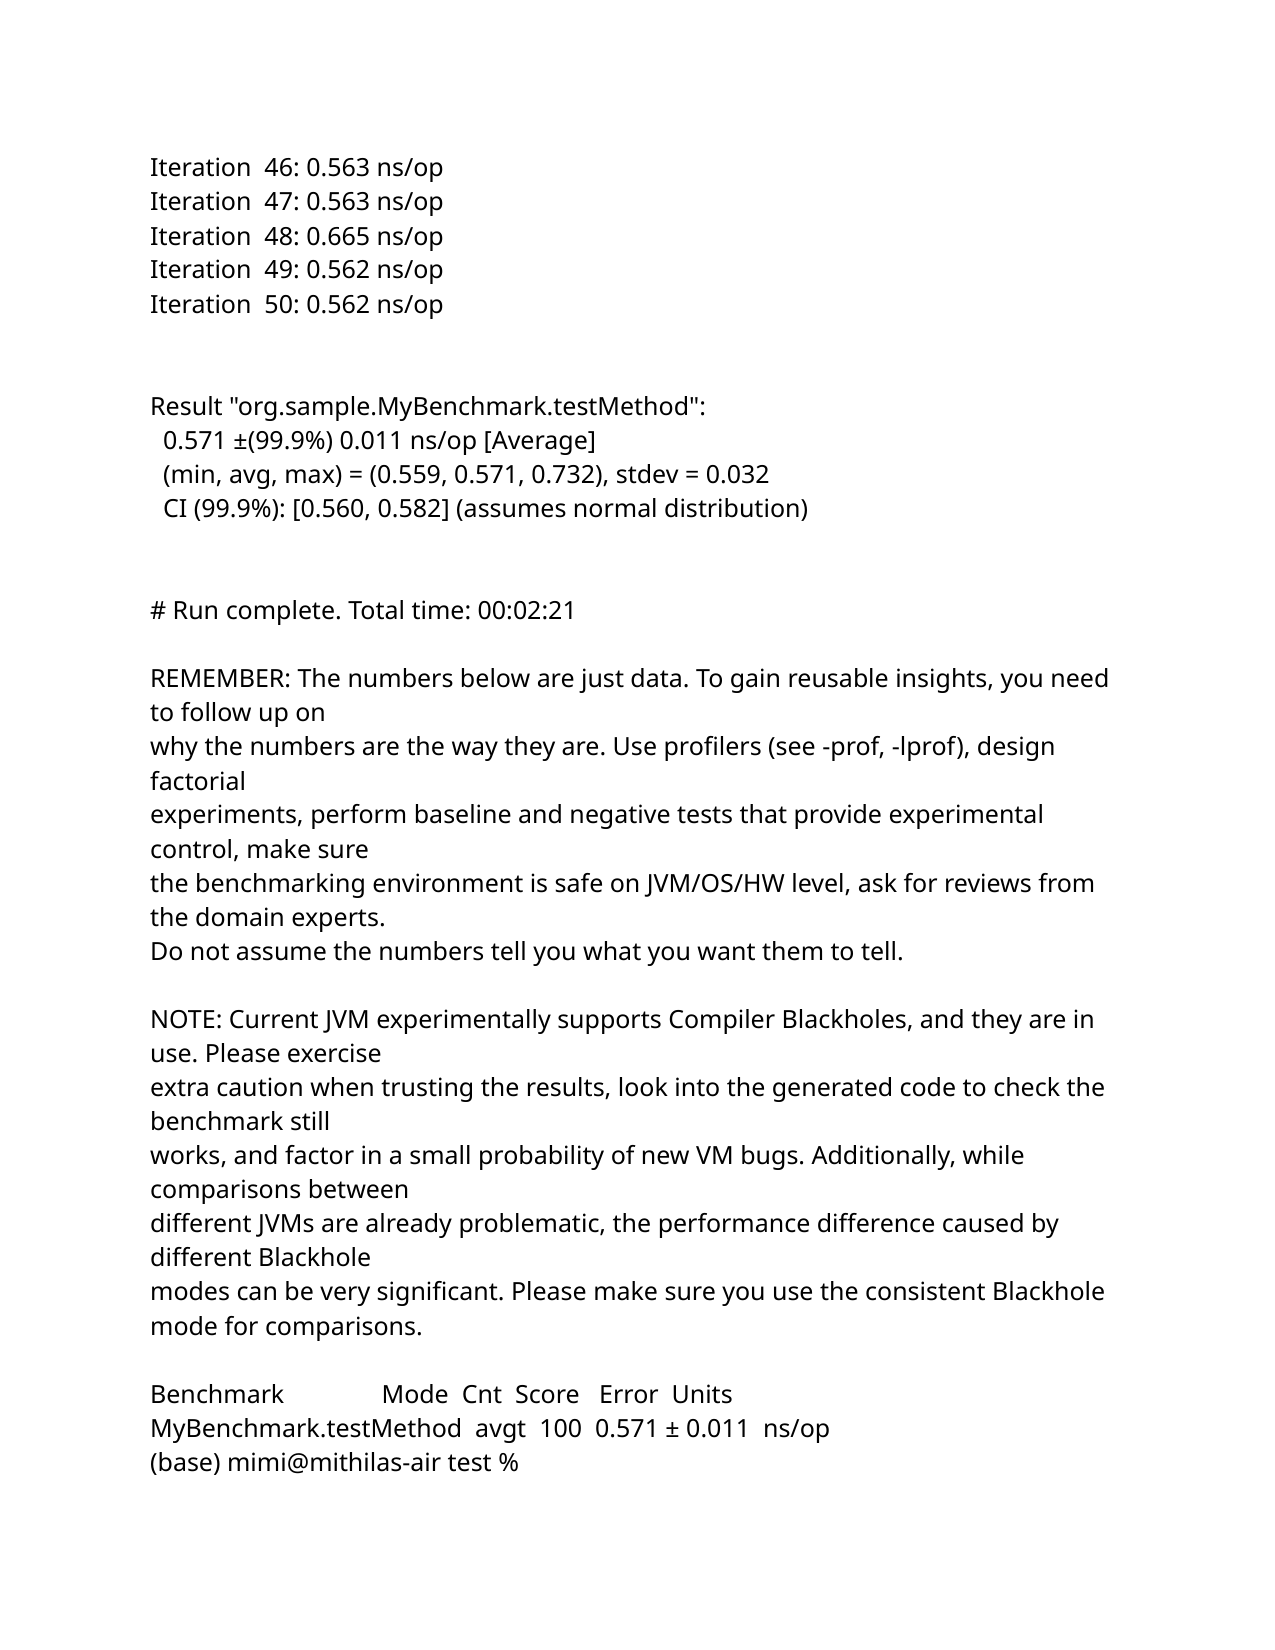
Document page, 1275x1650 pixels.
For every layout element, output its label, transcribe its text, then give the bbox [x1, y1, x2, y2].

text CI (99.9%): [0.560, 0.582] (assumes normal distribution) [150, 491, 1125, 525]
text (base) mimi@mithilas-air test % [150, 1444, 1125, 1478]
text (min, avg, max) = (0.559, 0.571, 0.732), stdev = 0.032 [150, 457, 1125, 491]
text the benchmarking environment is safe on JVM/OS/HW level, ask for reviews from the domain experts. [150, 865, 1125, 933]
text Iteration 46: 0.563 ns/op [150, 150, 1125, 184]
text Iteration 49: 0.562 ns/op [150, 252, 1125, 286]
text # Run complete. Total time: 00:02:21 [150, 593, 1125, 627]
text modes can be very significant. Please make sure you use the consistent Blackhole mode for comparisons. [150, 1274, 1125, 1342]
text MyBenchmark.testMethod avgt 100 0.571 ± 0.011 ns/op [150, 1410, 1125, 1444]
text Iteration 50: 0.562 ns/op [150, 286, 1125, 320]
text experiments, perform baseline and negative tests that provide experimental control, make sure [150, 797, 1125, 865]
text REMEMBER: The numbers below are just data. To gain reusable insights, you need to follow up on [150, 661, 1125, 729]
text different JVMs are already problematic, the performance difference caused by different Blackhole [150, 1206, 1125, 1274]
text Do not assume the numbers tell you what you want them to tell. [150, 933, 1125, 967]
text Iteration 48: 0.665 ns/op [150, 218, 1125, 252]
text why the numbers are the way they are. Use profilers (see -prof, -lprof), design factorial [150, 729, 1125, 797]
text 0.571 ±(99.9%) 0.011 ns/op [Average] [150, 422, 1125, 457]
text NOTE: Current JVM experimentally supports Compiler Blackholes, and they are in use. Please exercise [150, 1002, 1125, 1070]
text Iteration 47: 0.563 ns/op [150, 184, 1125, 218]
text Result "org.sample.MyBenchmark.testMethod": [150, 388, 1125, 422]
text works, and factor in a small probability of new VM bugs. Additionally, while comparisons between [150, 1138, 1125, 1206]
text extra caution when trusting the results, look into the generated code to check the benchmark still [150, 1070, 1125, 1138]
text Benchmark Mode Cnt Score Error Units [150, 1376, 1125, 1410]
